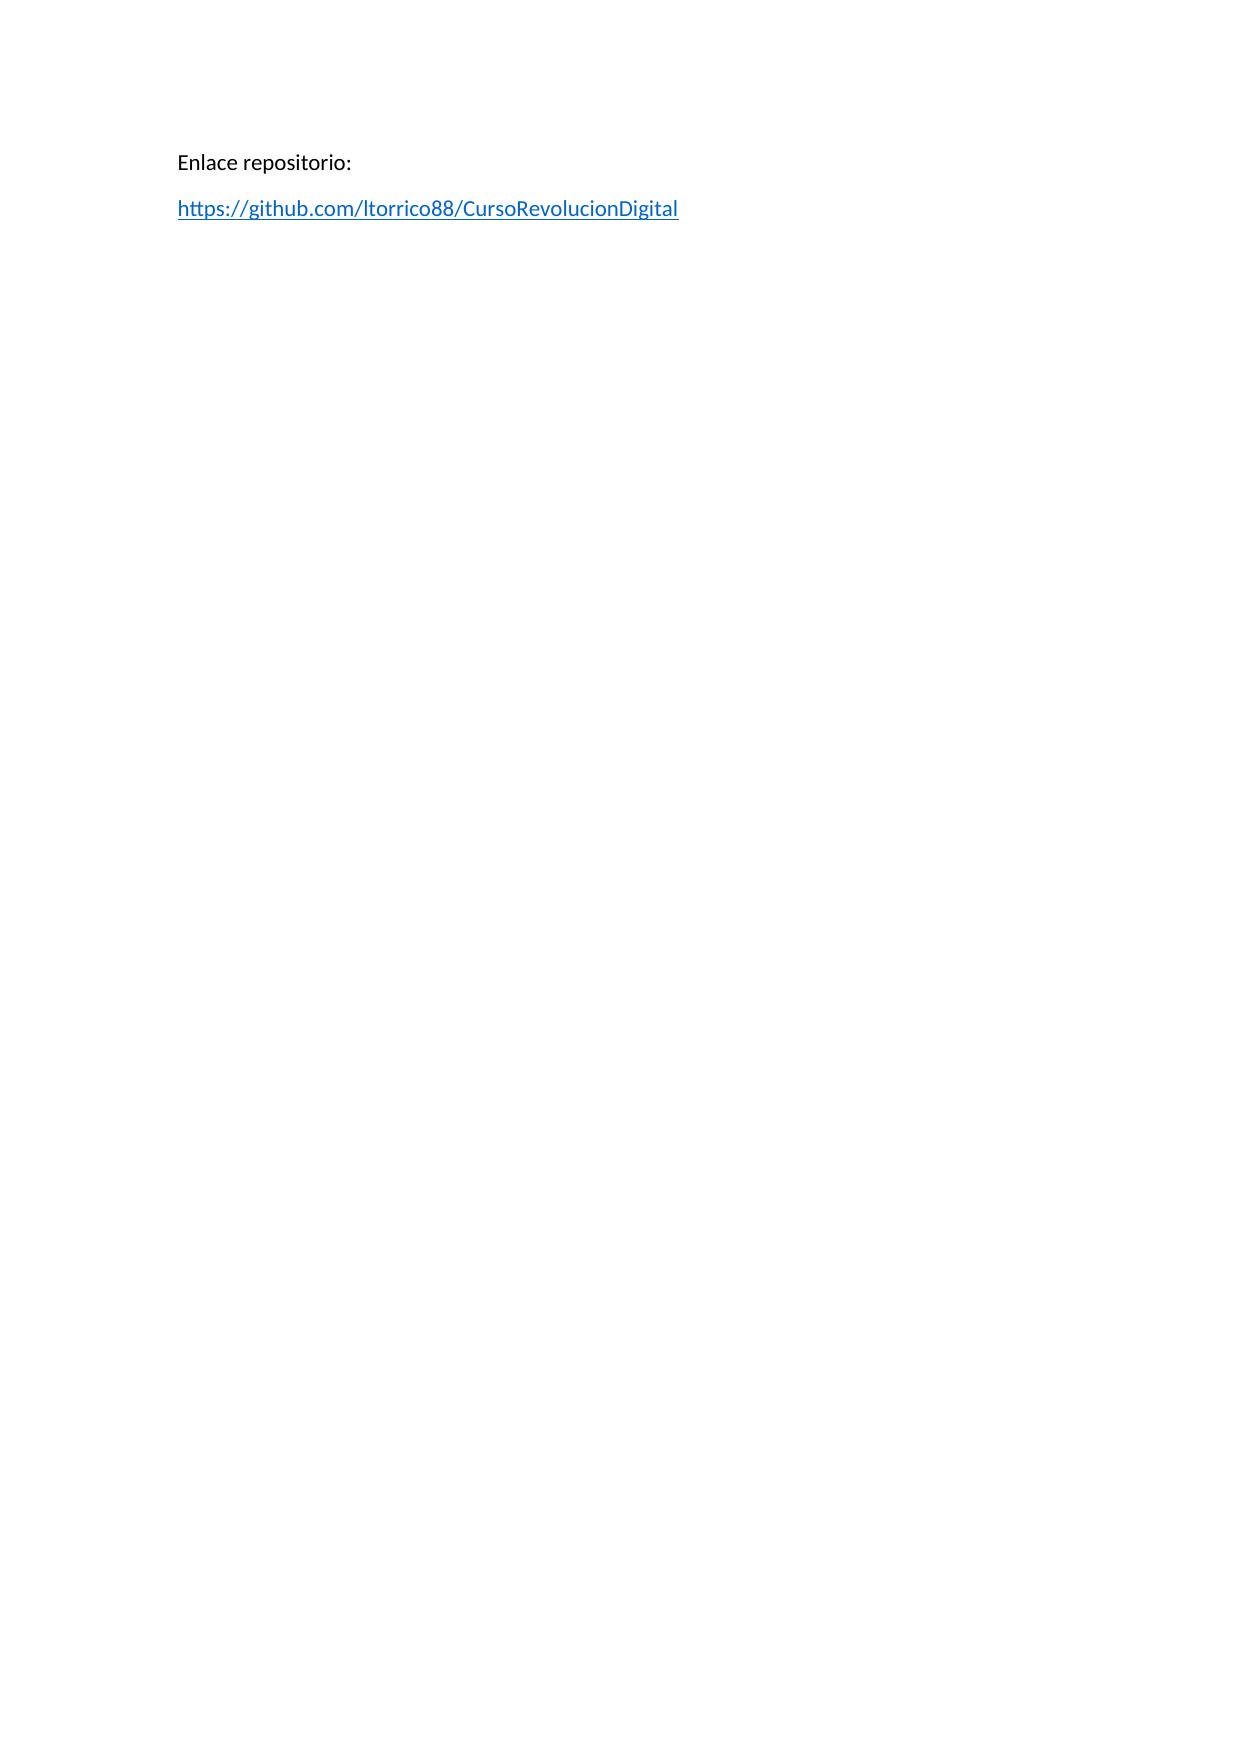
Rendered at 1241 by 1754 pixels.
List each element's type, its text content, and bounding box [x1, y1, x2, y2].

text https://github.com/ltorrico88/CursoRevolucionDigital [177, 194, 1063, 222]
text Enlace repositorio: [177, 148, 1063, 176]
